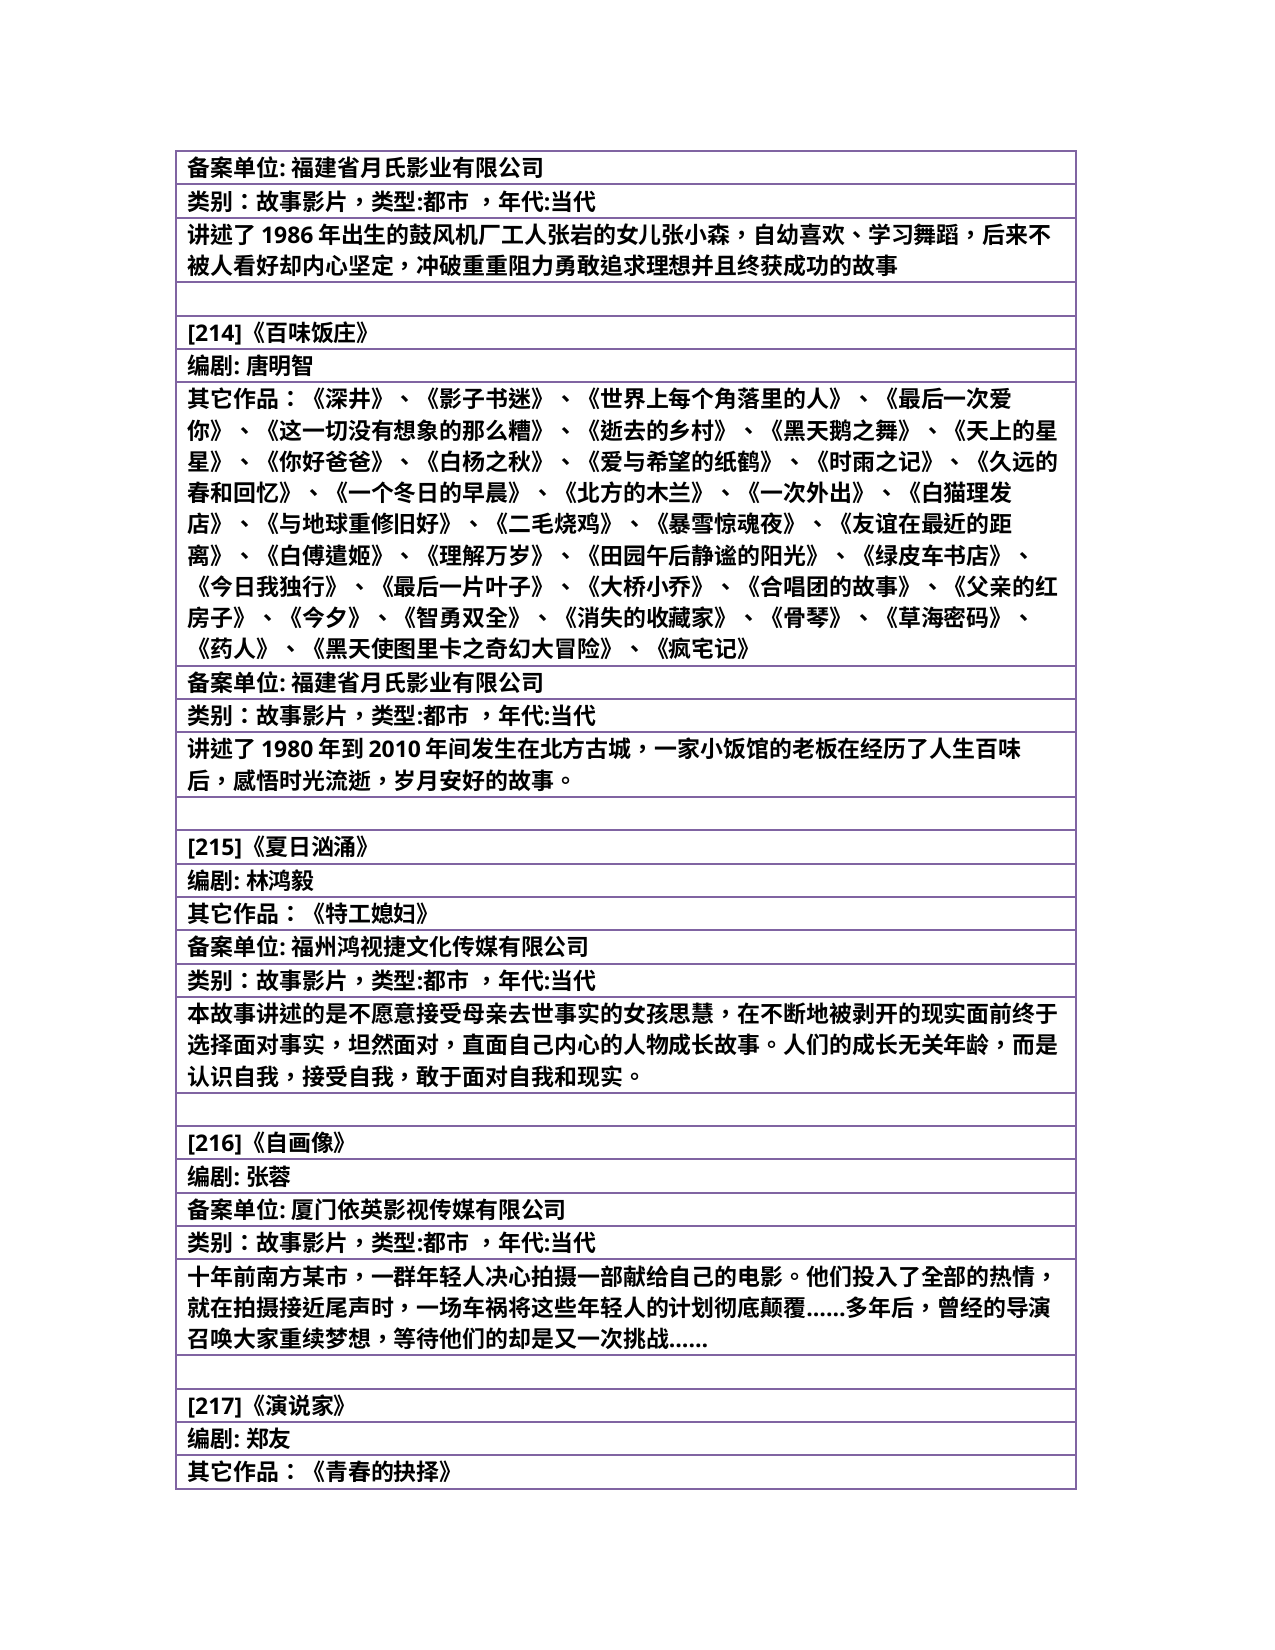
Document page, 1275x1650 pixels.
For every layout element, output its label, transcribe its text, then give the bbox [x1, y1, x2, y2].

table_cell 编剧: 张蓉 [177, 1160, 1075, 1192]
table_cell [177, 1094, 1075, 1125]
table_cell 编剧: 唐明智 [177, 350, 1075, 381]
table_cell 编剧: 林鸿毅 [177, 865, 1075, 896]
table_cell [217]《演说家》 [177, 1390, 1075, 1421]
table_cell 讲述了1986年出生的鼓风机厂工人张岩的女儿张小森，自幼喜欢、学习舞蹈，后来不被人看好却内心坚定，冲破重重阻力勇敢追求理想并且终获成功的故事 [177, 219, 1075, 281]
table_cell [177, 283, 1075, 314]
table_cell 类别：故事影片，类型:都市 ，年代:当代 [177, 700, 1075, 731]
table_cell 编剧: 郑友 [177, 1423, 1075, 1454]
table_cell [177, 1356, 1075, 1387]
table_cell [215]《夏日汹涌》 [177, 831, 1075, 862]
table_cell 本故事讲述的是不愿意接受母亲去世事实的女孩思慧，在不断地被剥开的现实面前终于选择面对事实，坦然面对，直面自己内心的人物成长故事。人们的成长无关年龄，而是认识自我，接受自我，敢于面对自我和现实。 [177, 998, 1075, 1092]
table_cell 其它作品：《特工媳妇》 [177, 898, 1075, 929]
table_cell [177, 798, 1075, 829]
table_cell 备案单位: 福建省月氏影业有限公司 [177, 152, 1075, 183]
table_cell 备案单位: 福建省月氏影业有限公司 [177, 667, 1075, 698]
table_cell [214]《百味饭庄》 [177, 317, 1075, 348]
table_cell 其它作品：《深井》、《影子书迷》、《世界上每个角落里的人》、《最后一次爱你》、《这一切没有想象的那么糟》、《逝去的乡村》、《黑天鹅之舞》、《天上的星星》、《你好爸爸》、《白杨之秋》、《爱与希望的纸鹤》、《时雨之记》、《久远的春和回忆》、《一个冬日的早晨》、《北方的木兰》、《一次外出》、《白猫理发店》、《与地球重修旧好》、《二毛烧鸡》、《暴雪惊魂夜》、《友谊在最近的距离》、《白傅遣姬》、《理解万岁》、《田园午后静谧的阳光》、《绿皮车书店》、《今日我独行》、《最后一片叶子》、《大桥小乔》、《合唱团的故事》、《父亲的红房子》、《今夕》、《智勇双全》、《消失的收藏家》、《骨琴》、《草海密码》、《药人》、《黑天使图里卡之奇幻大冒险》、《疯宅记》 [177, 383, 1075, 664]
table_cell 讲述了1980年到2010年间发生在北方古城，一家小饭馆的老板在经历了人生百味后，感悟时光流逝，岁月安好的故事。 [177, 733, 1075, 796]
table_cell 十年前南方某市，一群年轻人决心拍摄一部献给自己的电影。他们投入了全部的热情，就在拍摄接近尾声时，一场车祸将这些年轻人的计划彻底颠覆……多年后，曾经的导演召唤大家重续梦想，等待他们的却是又一次挑战…… [177, 1260, 1075, 1354]
table_cell 其它作品：《青春的抉择》 [177, 1456, 1075, 1487]
table_cell 类别：故事影片，类型:都市 ，年代:当代 [177, 185, 1075, 217]
table_cell 备案单位: 福州鸿视捷文化传媒有限公司 [177, 931, 1075, 962]
table_cell 类别：故事影片，类型:都市 ，年代:当代 [177, 965, 1075, 996]
table_cell 备案单位: 厦门依英影视传媒有限公司 [177, 1194, 1075, 1225]
table_cell [216]《自画像》 [177, 1127, 1075, 1158]
table_cell 类别：故事影片，类型:都市 ，年代:当代 [177, 1227, 1075, 1258]
